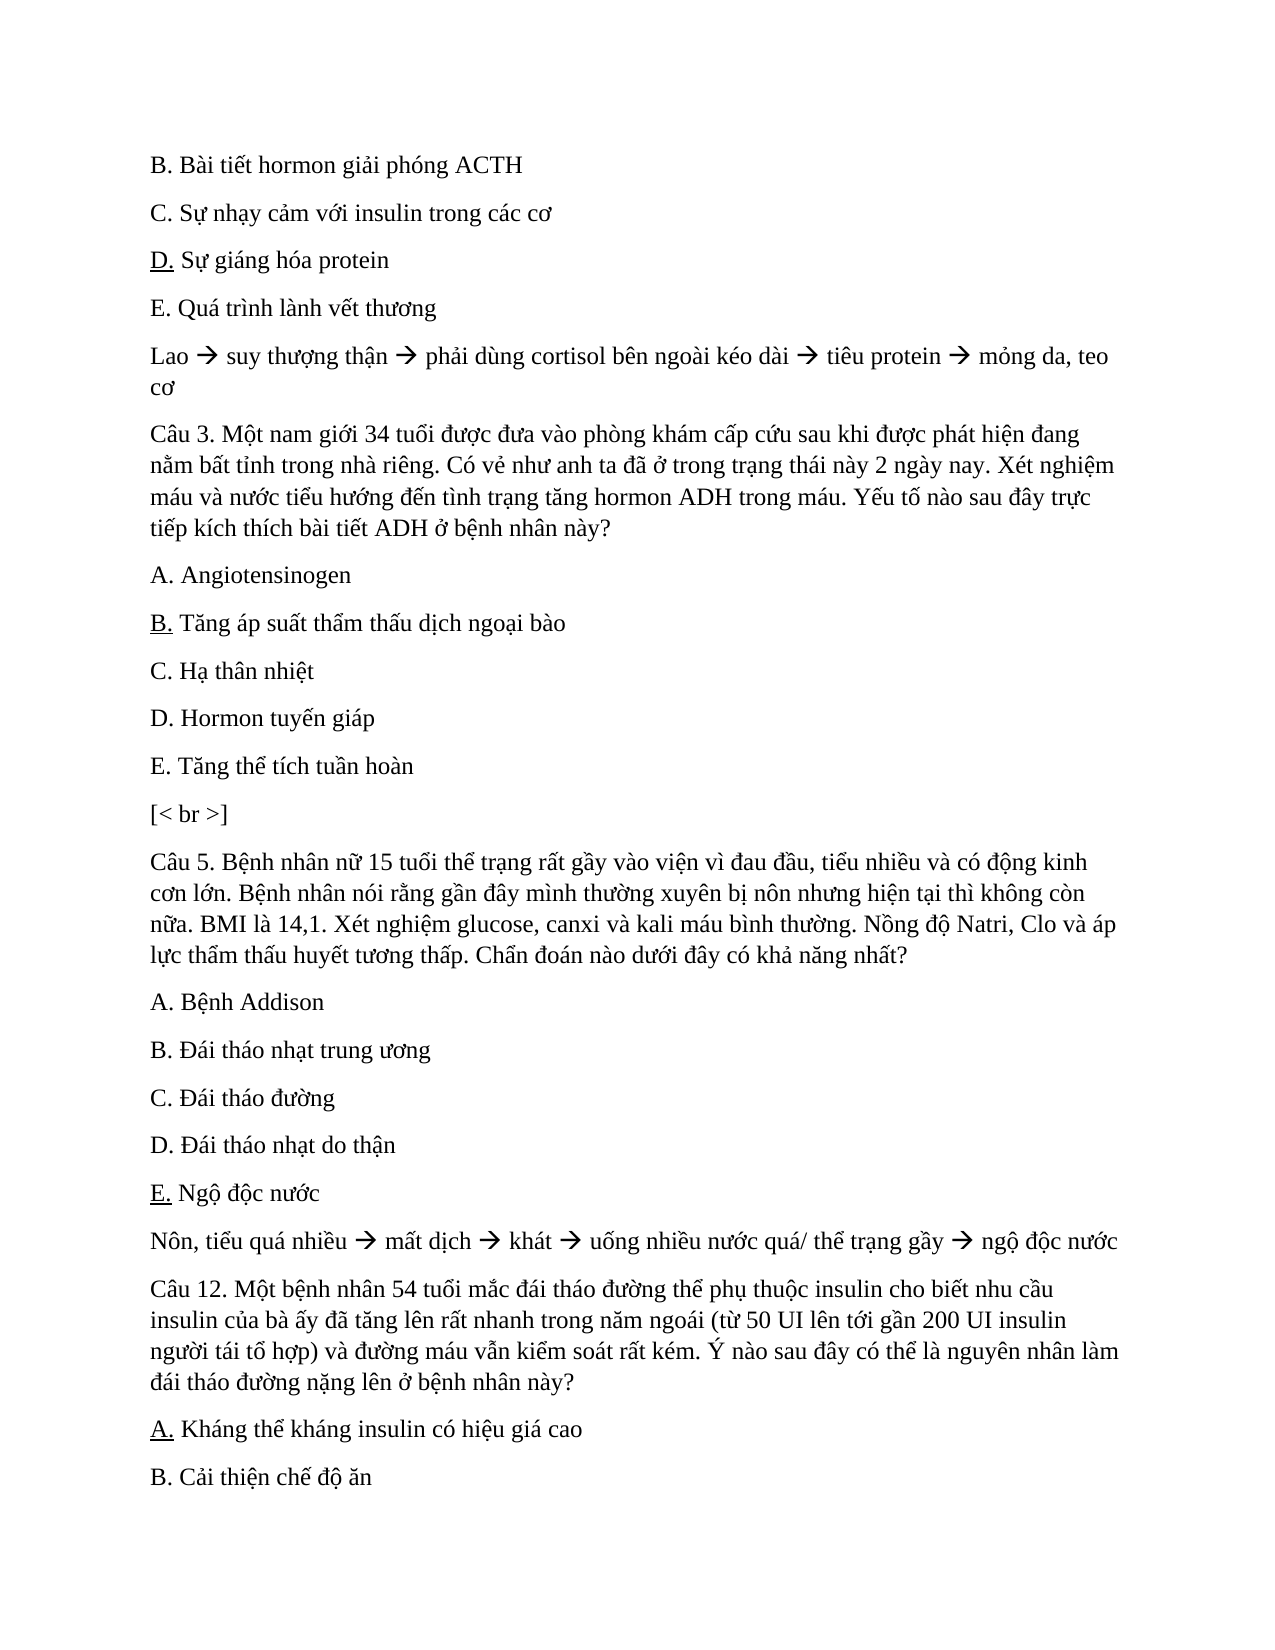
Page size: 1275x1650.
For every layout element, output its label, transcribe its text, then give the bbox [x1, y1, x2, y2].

text B. Cải thiện chế độ ăn [150, 1462, 1125, 1491]
text Câu 12. Một bệnh nhân 54 tuổi mắc đái tháo đường thể phụ thuộc insulin cho biết nhu cầu insulin của bà ấy đã tăng lên rất nhanh trong năm ngoái (từ 50 UI lên tới gần 200 UI insulin người tái tổ hợp) và đường máu vẫn kiểm soát rất kém. Ý nào sau đây có thể là nguyên nhân làm đái tháo đường nặng lên ở bệnh nhân này? [150, 1274, 1125, 1396]
text B. Đái tháo nhạt trung ương [150, 1035, 1125, 1064]
text Lao suy thượng thận phải dùng cortisol bên ngoài kéo dài tiêu protein mỏng da, teo cơ [150, 341, 1125, 401]
text B. Bài tiết hormon giải phóng ACTH [150, 150, 1125, 179]
text [< br >] [150, 799, 1125, 828]
text A. Angiotensinogen [150, 560, 1125, 589]
text A. Kháng thể kháng insulin có hiệu giá cao [150, 1414, 1125, 1443]
text E. Tăng thể tích tuần hoàn [150, 751, 1125, 780]
text Câu 5. Bệnh nhân nữ 15 tuổi thể trạng rất gầy vào viện vì đau đầu, tiểu nhiều và có động kinh cơn lớn. Bệnh nhân nói rằng gần đây mình thường xuyên bị nôn nhưng hiện tại thì không còn nữa. BMI là 14,1. Xét nghiệm glucose, canxi và kali máu bình thường. Nồng độ Natri, Clo và áp lực thẩm thấu huyết tương thấp. Chẩn đoán nào dưới đây có khả năng nhất? [150, 847, 1125, 968]
text D. Sự giáng hóa protein [150, 245, 1125, 274]
text C. Sự nhạy cảm với insulin trong các cơ [150, 198, 1125, 226]
text C. Đái tháo đường [150, 1083, 1125, 1112]
text C. Hạ thân nhiệt [150, 656, 1125, 684]
text E. Ngộ độc nước [150, 1178, 1125, 1207]
text Nôn, tiểu quá nhiều mất dịch khát uống nhiều nước quá/ thể trạng gầy ngộ độc nước [150, 1226, 1125, 1255]
text B. Tăng áp suất thẩm thấu dịch ngoại bào [150, 608, 1125, 637]
text E. Quá trình lành vết thương [150, 293, 1125, 322]
text Câu 3. Một nam giới 34 tuổi được đưa vào phòng khám cấp cứu sau khi được phát hiện đang nằm bất tỉnh trong nhà riêng. Có vẻ như anh ta đã ở trong trạng thái này 2 ngày nay. Xét nghiệm máu và nước tiểu hướng đến tình trạng tăng hormon ADH trong máu. Yếu tố nào sau đây trực tiếp kích thích bài tiết ADH ở bệnh nhân này? [150, 419, 1125, 541]
text A. Bệnh Addison [150, 987, 1125, 1016]
text D. Đái tháo nhạt do thận [150, 1131, 1125, 1159]
text D. Hormon tuyến giáp [150, 703, 1125, 732]
